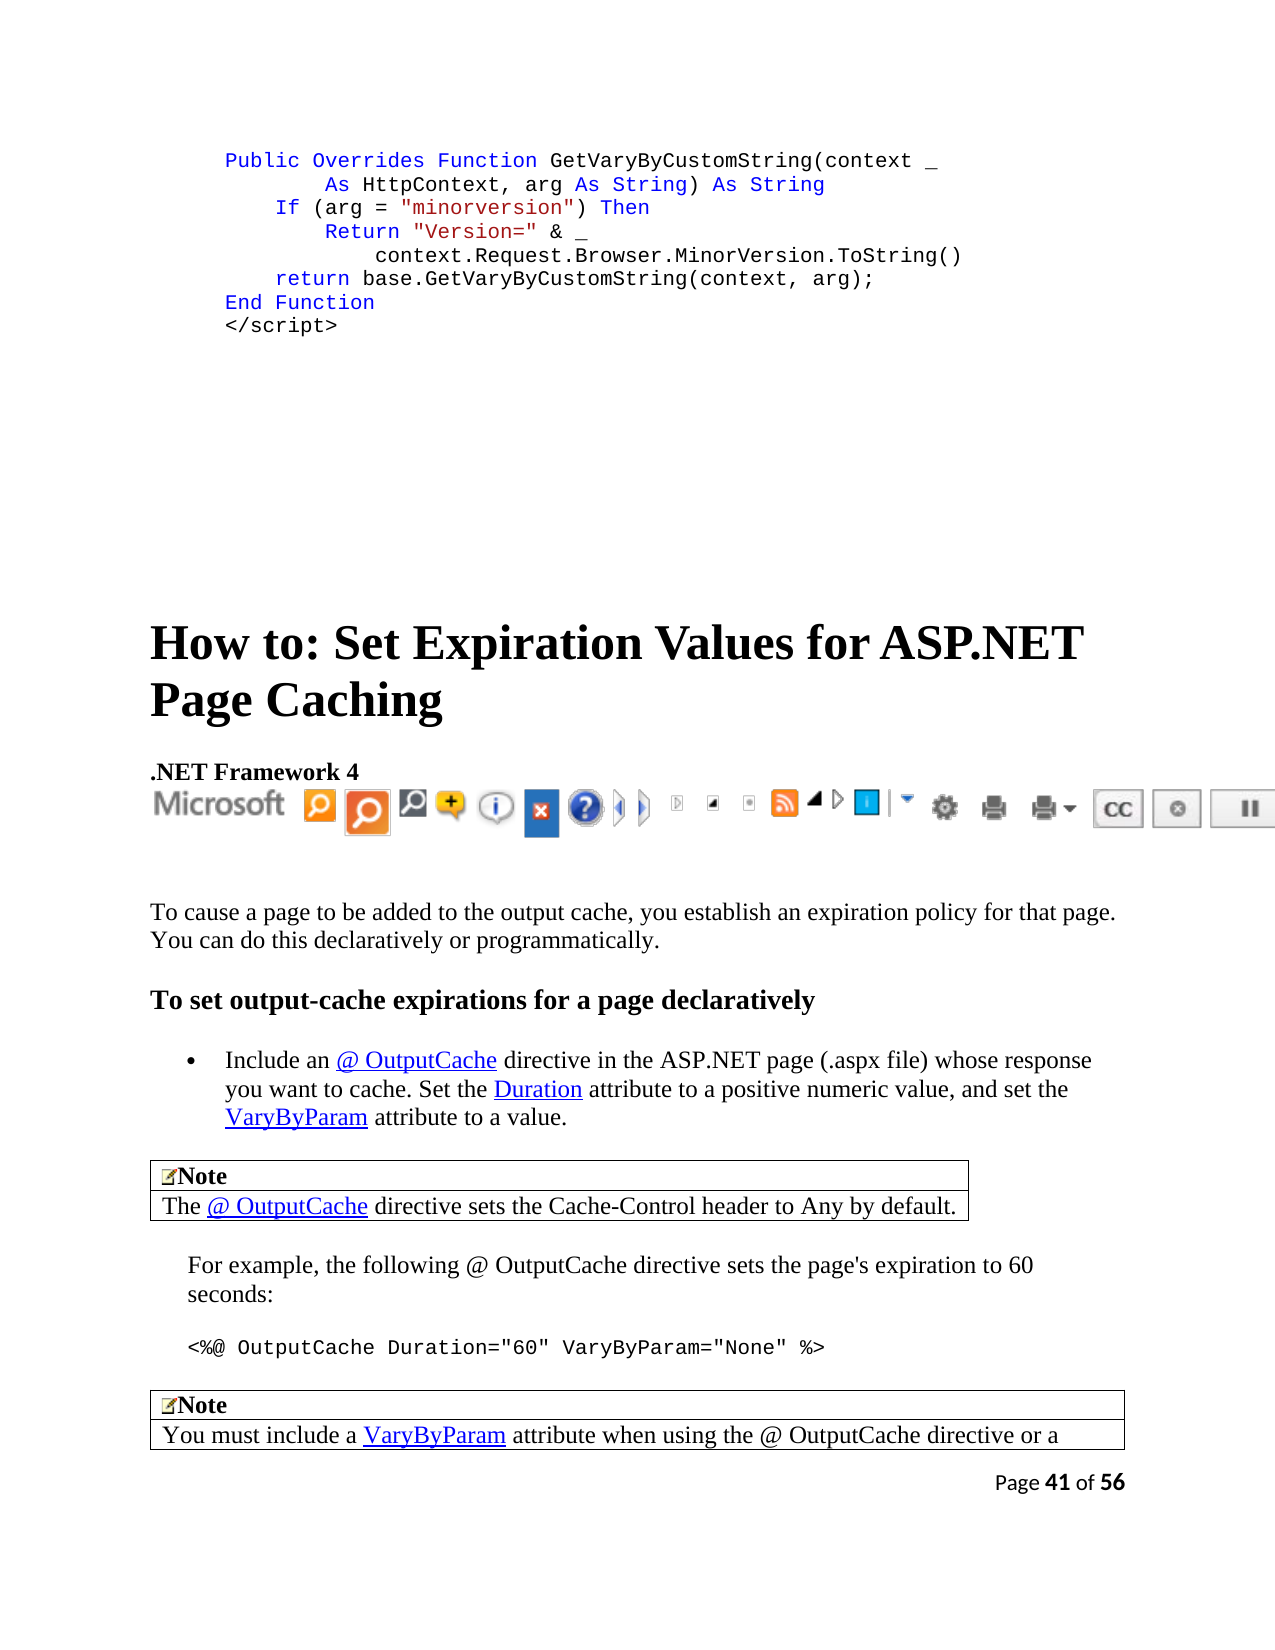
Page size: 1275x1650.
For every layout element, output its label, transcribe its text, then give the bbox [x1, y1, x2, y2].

text To cause a page to be added to the output cache, you establish an expiration policy for that page. You can do this declaratively or programmatically. [150, 897, 1125, 954]
text If (arg = "minorversion") Then [225, 197, 1125, 221]
table_header Note [151, 1391, 1124, 1419]
table_cell The @ OutputCache directive sets the Cache-Control header to Any by default. [151, 1191, 968, 1220]
text How to: Set Expiration Values for ASP.NET Page Caching [150, 613, 1125, 728]
text To set output-cache expirations for a page declaratively [150, 983, 1125, 1016]
text <%@ OutputCache Duration="60" VaryByParam="None" %> [187, 1337, 1125, 1360]
text As HttpContext, arg As String) As String [225, 174, 1125, 197]
text Return "Version=" & _ [225, 221, 1125, 244]
picture [161, 1398, 178, 1414]
text </script> [225, 316, 1125, 339]
picture [150, 785, 1275, 868]
text context.Request.Browser.MinorVersion.ToString() [225, 244, 1125, 268]
table_header Note [151, 1161, 968, 1190]
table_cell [151, 1420, 1124, 1449]
picture [161, 1169, 178, 1185]
text .NET Framework 4 [150, 757, 1125, 785]
text For example, the following @ OutputCache directive sets the page's expiration to 60 seconds: [187, 1250, 1125, 1308]
text Public Overrides Function GetVaryByCustomString(context _ [225, 150, 1125, 174]
list Include an @ OutputCache directive in the ASP.NET page (.aspx file) whose response you want to cache. Set the Duration attribute to a positive numeric value, and set the VaryByParam attribute to a value. [187, 1045, 1125, 1131]
text End Function [225, 292, 1125, 316]
text return base.GetVaryByCustomString(context, arg); [225, 268, 1125, 292]
